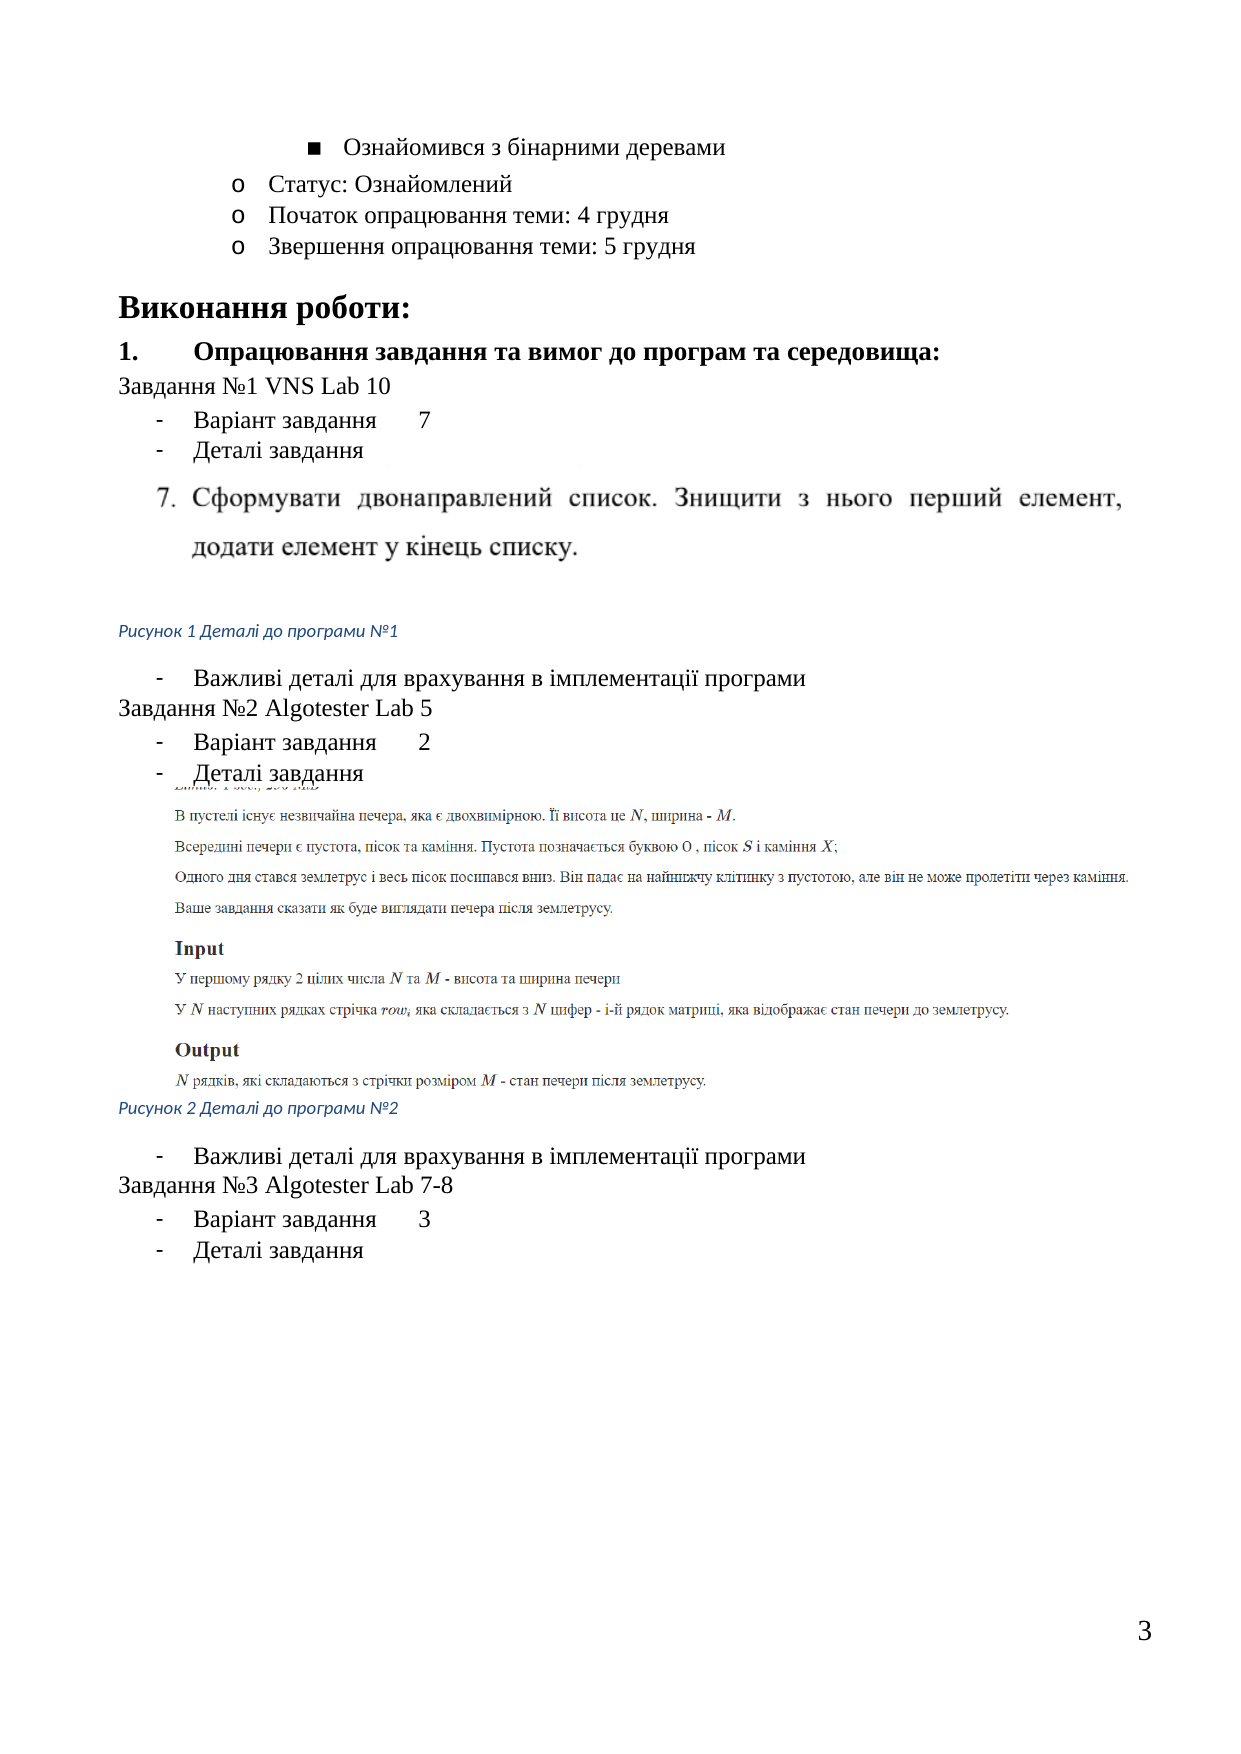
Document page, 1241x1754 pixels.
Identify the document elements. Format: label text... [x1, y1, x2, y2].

text Завдання №1 VNS Lab 10 [118, 371, 1152, 399]
text Рисунок Деталі до програми №2 [118, 1096, 1152, 1119]
subtitle Виконання роботи: [118, 287, 1152, 325]
list Початок опрацювання теми: 4 грудня [231, 200, 1152, 231]
list Важливі деталі для врахування в імплементації програми [156, 1140, 1152, 1170]
list Важливі деталі для врахування в імплементації програми [156, 663, 1152, 693]
list Звершення опрацювання теми: 5 грудня [231, 231, 1152, 262]
subtitle 1. Опрацювання завдання та вимог до програм та середовища: [118, 335, 1152, 366]
picture [118, 465, 1152, 619]
list Варіант завдання 2 [156, 726, 1152, 757]
list Деталі завдання [156, 757, 1152, 787]
text Рисунок Деталі до програми №1 [118, 619, 1152, 642]
text Завдання №3 Algotester Lab 7-8 [118, 1170, 1152, 1199]
list Деталі завдання [156, 1234, 1152, 1264]
list Варіант завдання 3 [156, 1203, 1152, 1234]
list Ознайомився з бінарними деревами [306, 118, 1152, 169]
list Деталі завдання [156, 434, 1152, 465]
list Статус: Ознайомлений [231, 169, 1152, 200]
picture [155, 787, 1190, 1097]
list Варіант завдання 7 [156, 404, 1152, 434]
text Завдання №2 Algotester Lab 5 [118, 693, 1152, 722]
